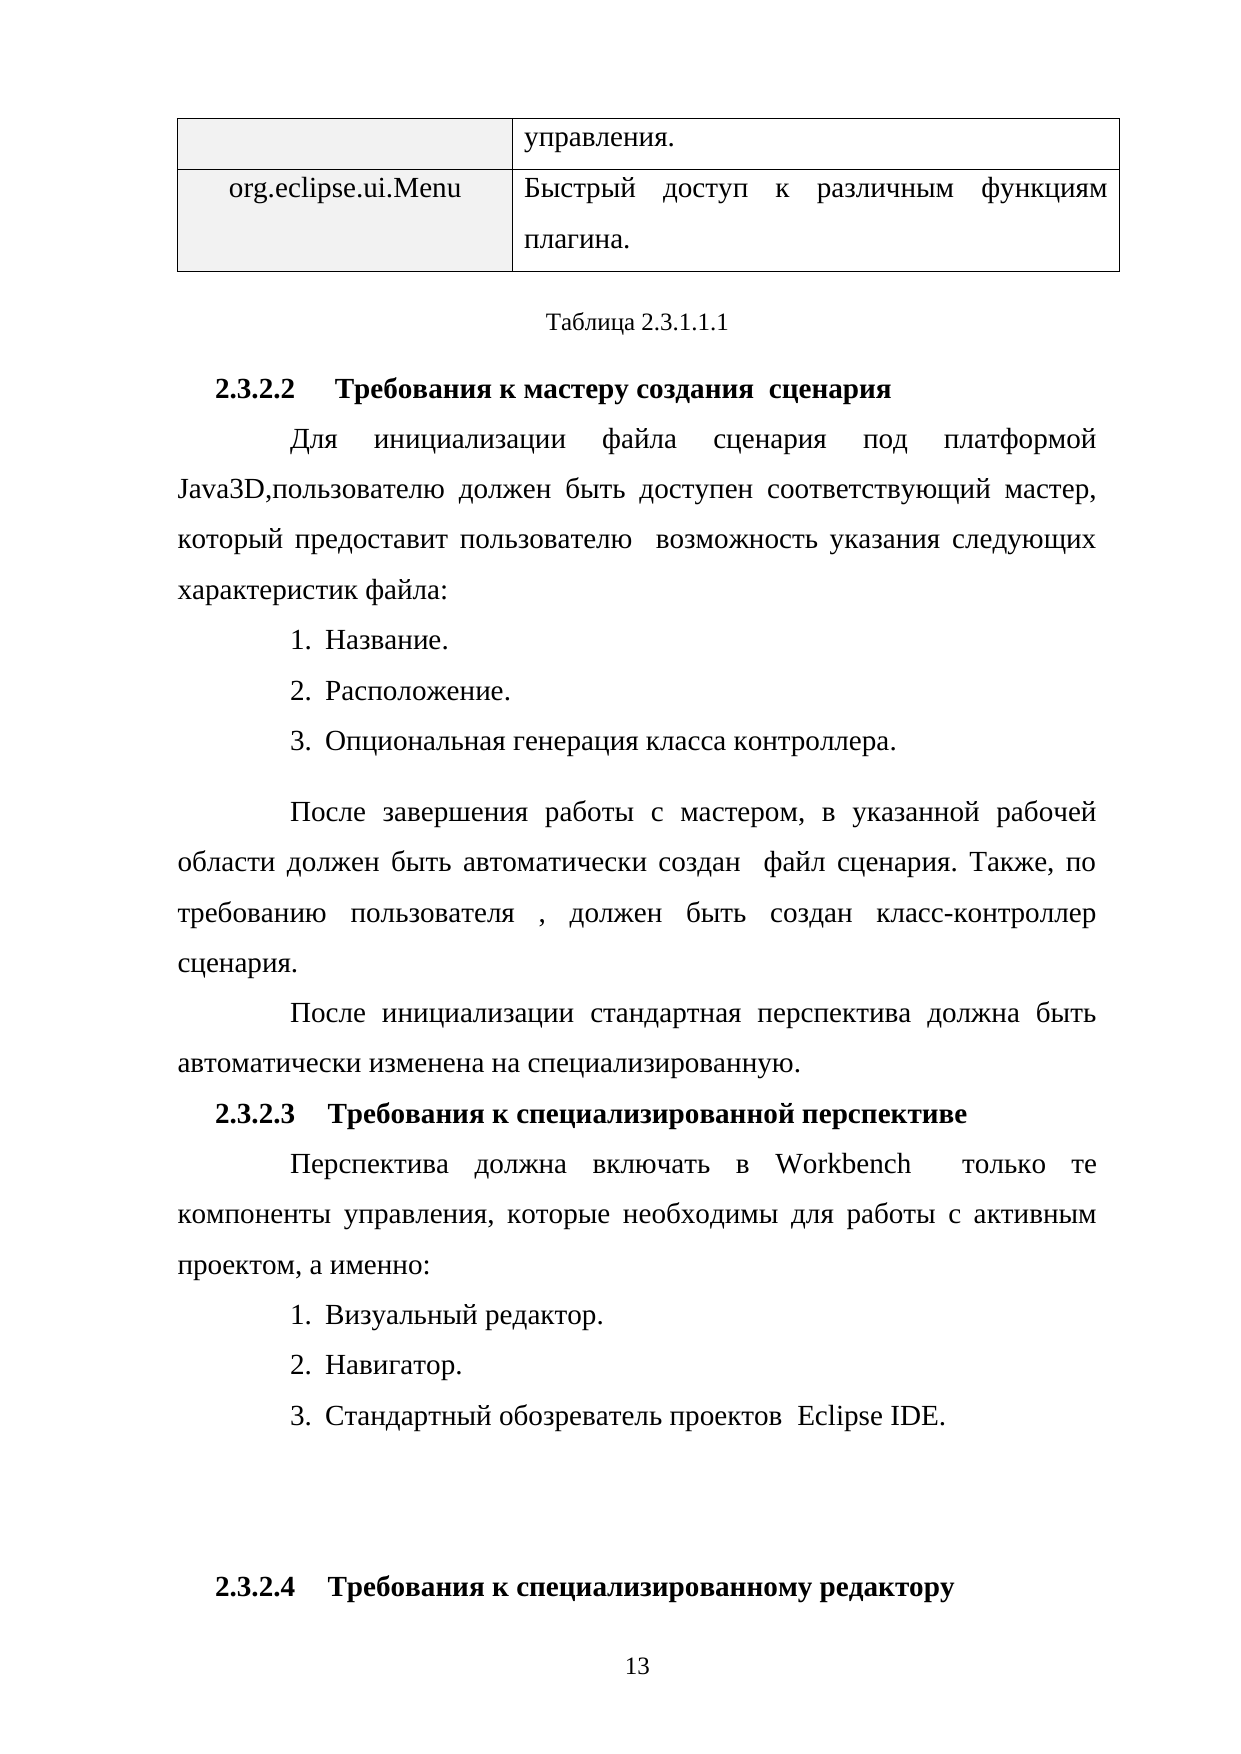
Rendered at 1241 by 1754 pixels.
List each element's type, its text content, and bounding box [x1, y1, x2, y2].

list Опциональная генерация класса контроллера. [187, 723, 1097, 756]
list Требования к мастеру создания сценария [215, 371, 1097, 404]
list Визуальный редактор. [187, 1297, 1097, 1331]
subtitle Таблица 2.3.1.1.1 [177, 307, 1097, 336]
list Название. [187, 622, 1097, 656]
text После инициализации стандартная перспектива должна быть автоматически изменена на специализированную. [177, 995, 1097, 1079]
list Требования к специализированной перспективе [215, 1096, 1097, 1129]
text Перспектива должна включать в Workbench только те компоненты управления, которые необходимы для работы с активным проектом, а именно: [177, 1146, 1097, 1280]
list Стандартный обозреватель проектов Eclipse IDE. [187, 1398, 1097, 1431]
list Для инициализации файла сценария под платформой Java3D,пользователю должен быть доступен соответствующий мастер, который предоставит пользователю возможность указания следующих характеристик файла: [177, 421, 1097, 606]
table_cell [178, 119, 512, 169]
table_cell org.eclipse.ui.Menu [178, 170, 512, 271]
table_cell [513, 119, 1119, 169]
text После завершения работы с мастером, в указанной рабочей области должен быть автоматически создан файл сценария. Также, по требованию пользователя , должен быть создан класс-контроллер сценария. [177, 794, 1097, 978]
list Навигатор. [187, 1347, 1097, 1381]
table_cell Быстрый доступ к различным функциям плагина. [513, 170, 1119, 271]
list Расположение. [187, 673, 1097, 706]
list Требования к специализированному редактору [215, 1569, 1097, 1603]
